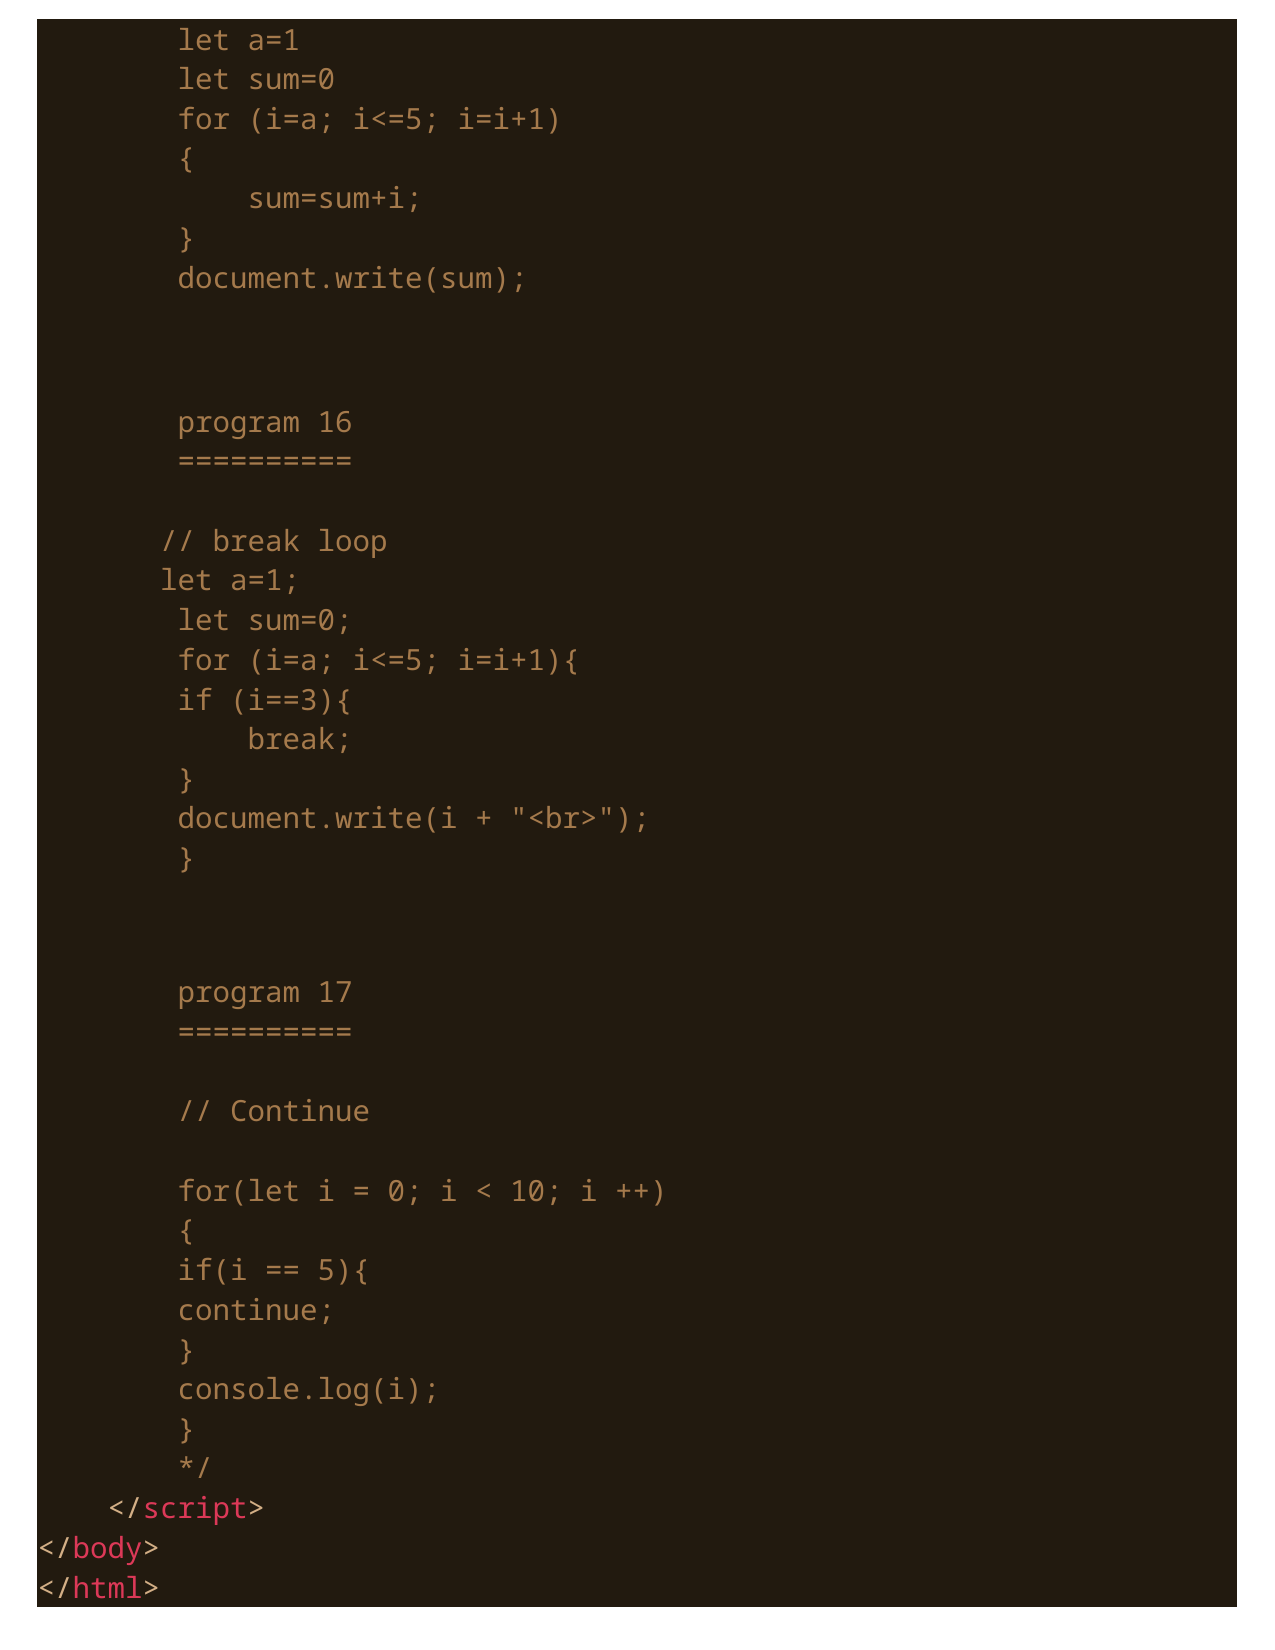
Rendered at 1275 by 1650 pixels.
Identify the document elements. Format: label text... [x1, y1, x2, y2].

text } [37, 1329, 1237, 1368]
text // break loop [37, 520, 1237, 560]
text program 16 [37, 401, 1237, 441]
text </script> [37, 1487, 1237, 1527]
text } [37, 1408, 1237, 1448]
text break; [37, 718, 1237, 758]
text { [37, 138, 1237, 177]
text } [37, 837, 1237, 877]
text </html> [37, 1567, 1237, 1607]
text ========== [37, 1011, 1237, 1051]
text document.write(sum); [37, 257, 1237, 297]
text } [37, 758, 1237, 798]
text // Continue [37, 1091, 1237, 1130]
text let a=1 [37, 19, 1237, 58]
text continue; [37, 1289, 1237, 1329]
text document.write(i + "<br>"); [37, 798, 1237, 837]
text </body> [37, 1527, 1237, 1567]
text let sum=0 [37, 58, 1237, 98]
text let a=1; [37, 560, 1237, 599]
text console.log(i); [37, 1368, 1237, 1408]
text */ [37, 1448, 1237, 1487]
text let sum=0; [37, 599, 1237, 639]
text } [37, 217, 1237, 257]
text for(let i = 0; i < 10; i ++) [37, 1170, 1237, 1210]
text if (i==3){ [37, 679, 1237, 718]
text for (i=a; i<=5; i=i+1) [37, 98, 1237, 138]
text ========== [37, 441, 1237, 480]
text sum=sum+i; [37, 177, 1237, 217]
text if(i == 5){ [37, 1249, 1237, 1289]
text for (i=a; i<=5; i=i+1){ [37, 639, 1237, 679]
text program 17 [37, 972, 1237, 1011]
text { [37, 1210, 1237, 1249]
